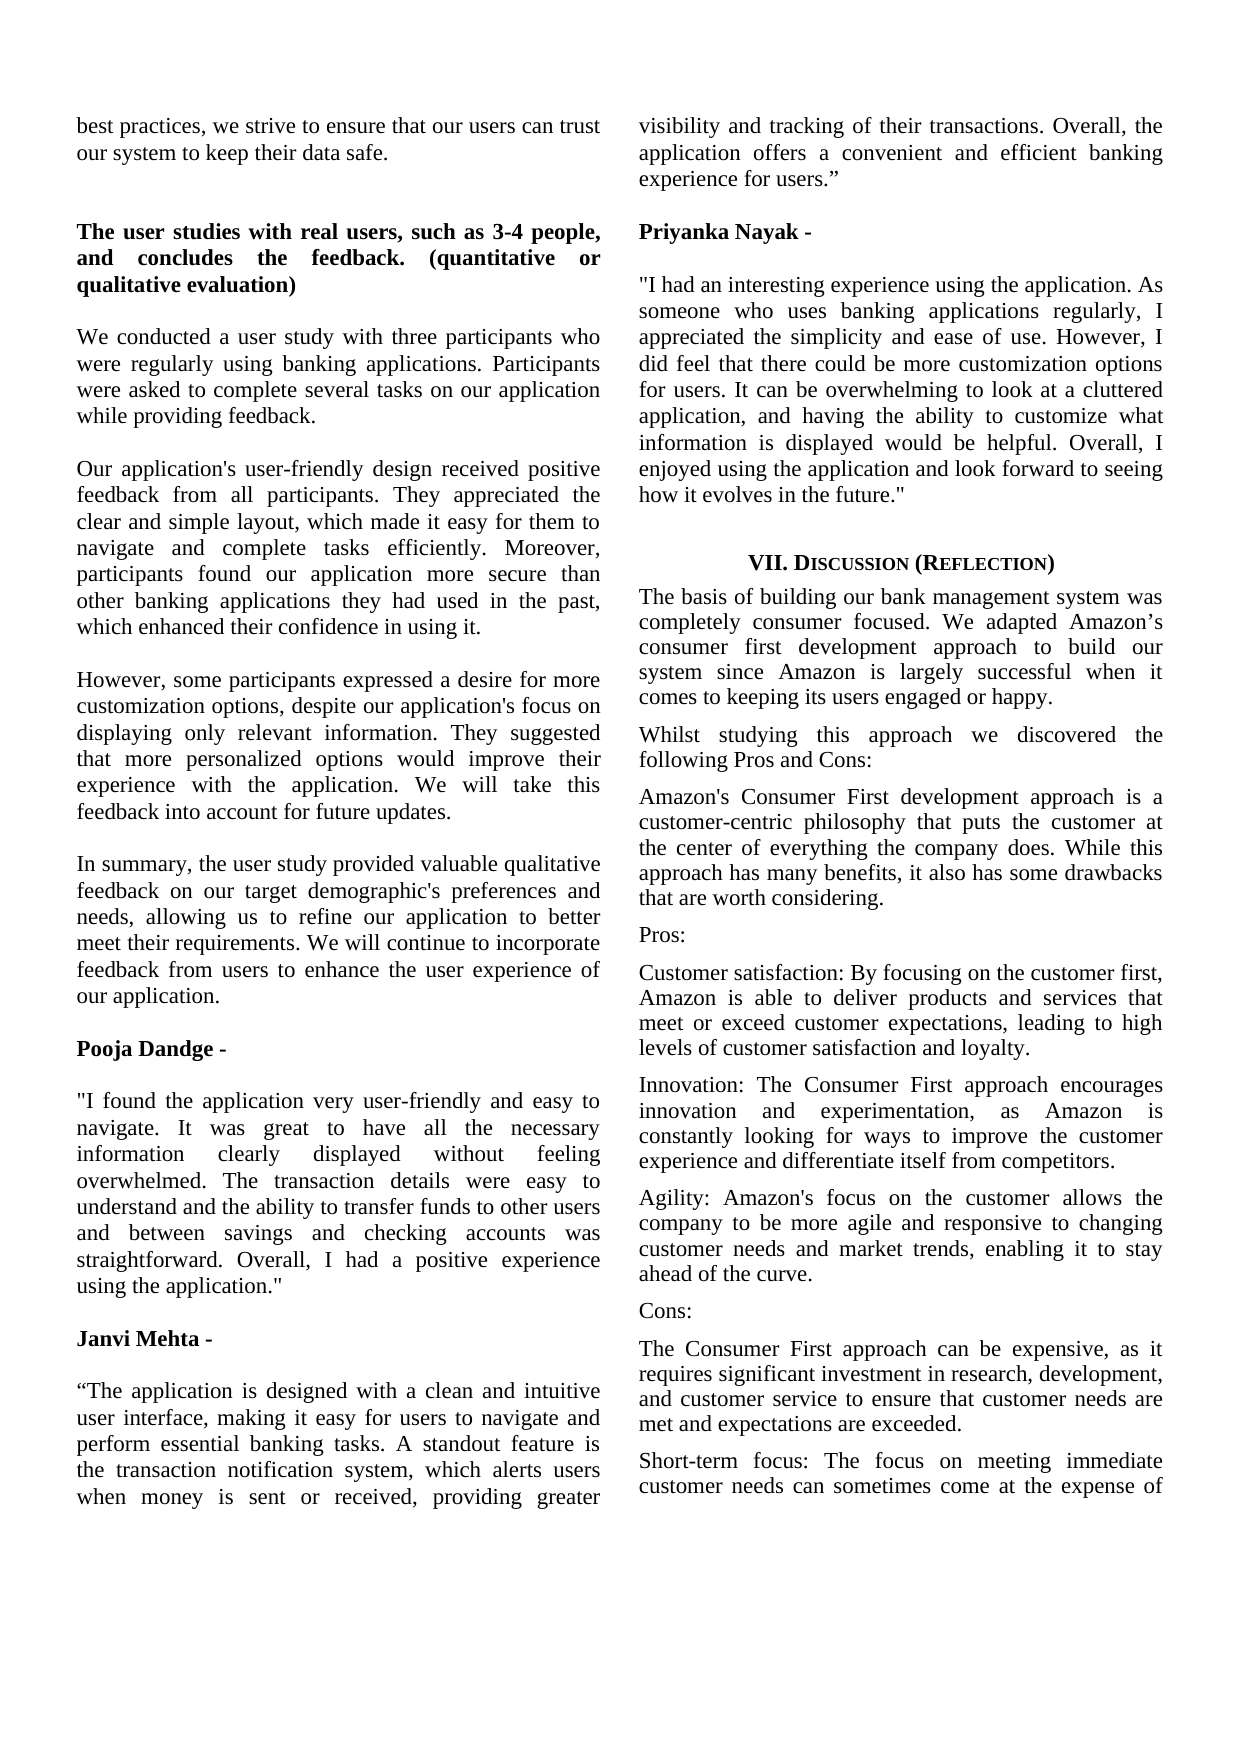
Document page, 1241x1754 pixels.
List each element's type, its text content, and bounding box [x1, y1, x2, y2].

text The basis of building our bank management system was completely consumer focused. We adapted Amazon’s consumer first development approach to build our system since Amazon is largely successful when it comes to keeping its users engaged or happy. [639, 584, 1164, 709]
text Pooja Dandge - [76, 1035, 601, 1061]
text Customer satisfaction: By focusing on the customer first, Amazon is able to deliver products and services that meet or exceed customer expectations, leading to high levels of customer satisfaction and loyalty. [639, 960, 1164, 1060]
text Priyanka Nayak - [639, 218, 1164, 244]
text Janvi Mehta - [76, 1325, 601, 1351]
text We conducted a user study with three participants who were regularly using banking applications. Participants were asked to complete several tasks on our application while providing feedback. [76, 323, 601, 429]
text Cons: [639, 1298, 1164, 1323]
subtitle VII. Discussion (Reflection) [639, 549, 1164, 576]
text Amazon's Consumer First development approach is a customer-centric philosophy that puts the customer at the center of everything the company does. While this approach has many benefits, it also has some drawbacks that are worth considering. [639, 785, 1164, 910]
text The Consumer First approach can be expensive, as it requires significant investment in research, development, and customer service to ensure that customer needs are met and expectations are exceeded. [639, 1336, 1164, 1436]
text “The application is designed with a clean and intuitive user interface, making it easy for users to navigate and perform essential banking tasks. A standout feature is the transaction notification system, which alerts users when money is sent or received, providing greater visibility and tracking of their transactions. Overall, the application offers a convenient and efficient banking experience for users.” [76, 1377, 601, 1509]
text "I found the application very user-friendly and easy to navigate. It was great to have all the necessary information clearly displayed without feeling overwhelmed. The transaction details were easy to understand and the ability to transfer funds to other users and between savings and checking accounts was straightforward. Overall, I had a positive experience using the application." [76, 1088, 601, 1298]
text Innovation: The Consumer First approach encourages innovation and experimentation, as Amazon is constantly looking for ways to improve the customer experience and differentiate itself from competitors. [639, 1073, 1164, 1173]
text Pros: [639, 923, 1164, 948]
text Our application's user-friendly design received positive feedback from all participants. They appreciated the clear and simple layout, which made it easy for them to navigate and complete tasks efficiently. Moreover, participants found our application more secure than other banking applications they had used in the past, which enhanced their confidence in using it. [76, 455, 601, 639]
text However, some participants expressed a desire for more customization options, despite our application's focus on displaying only relevant information. They suggested that more personalized options would improve their experience with the application. We will take this feedback into account for future updates. [76, 666, 601, 824]
text "I had an interesting experience using the application. As someone who uses banking applications regularly, I appreciated the simplicity and ease of use. However, I did feel that there could be more customization options for users. It can be overwhelming to look at a cluttered application, and having the ability to customize what information is displayed would be helpful. Overall, I enjoyed using the application and look forward to seeing how it evolves in the future." [639, 271, 1164, 508]
text In summary, the user study provided valuable qualitative feedback on our target demographic's preferences and needs, allowing us to refine our application to better meet their requirements. We will continue to incorporate feedback from users to enhance the user experience of our application. [76, 850, 601, 1008]
text Agility: Amazon's focus on the customer allows the company to be more agile and responsive to changing customer needs and market trends, enabling it to stay ahead of the curve. [639, 1186, 1164, 1286]
text Whilst studying this approach we discovered the following Pros and Cons: [639, 722, 1164, 772]
text The user studies with real users, such as 3-4 people, and concludes the feedback. (quantitative or qualitative evaluation) [76, 218, 601, 297]
text “The application is designed with a clean and intuitive user interface, making it easy for users to navigate and perform essential banking tasks. A standout feature is the transaction notification system, which alerts users when money is sent or received, providing greater visibility and tracking of their transactions. Overall, the application offers a convenient and efficient banking experience for users.” [639, 112, 1164, 192]
